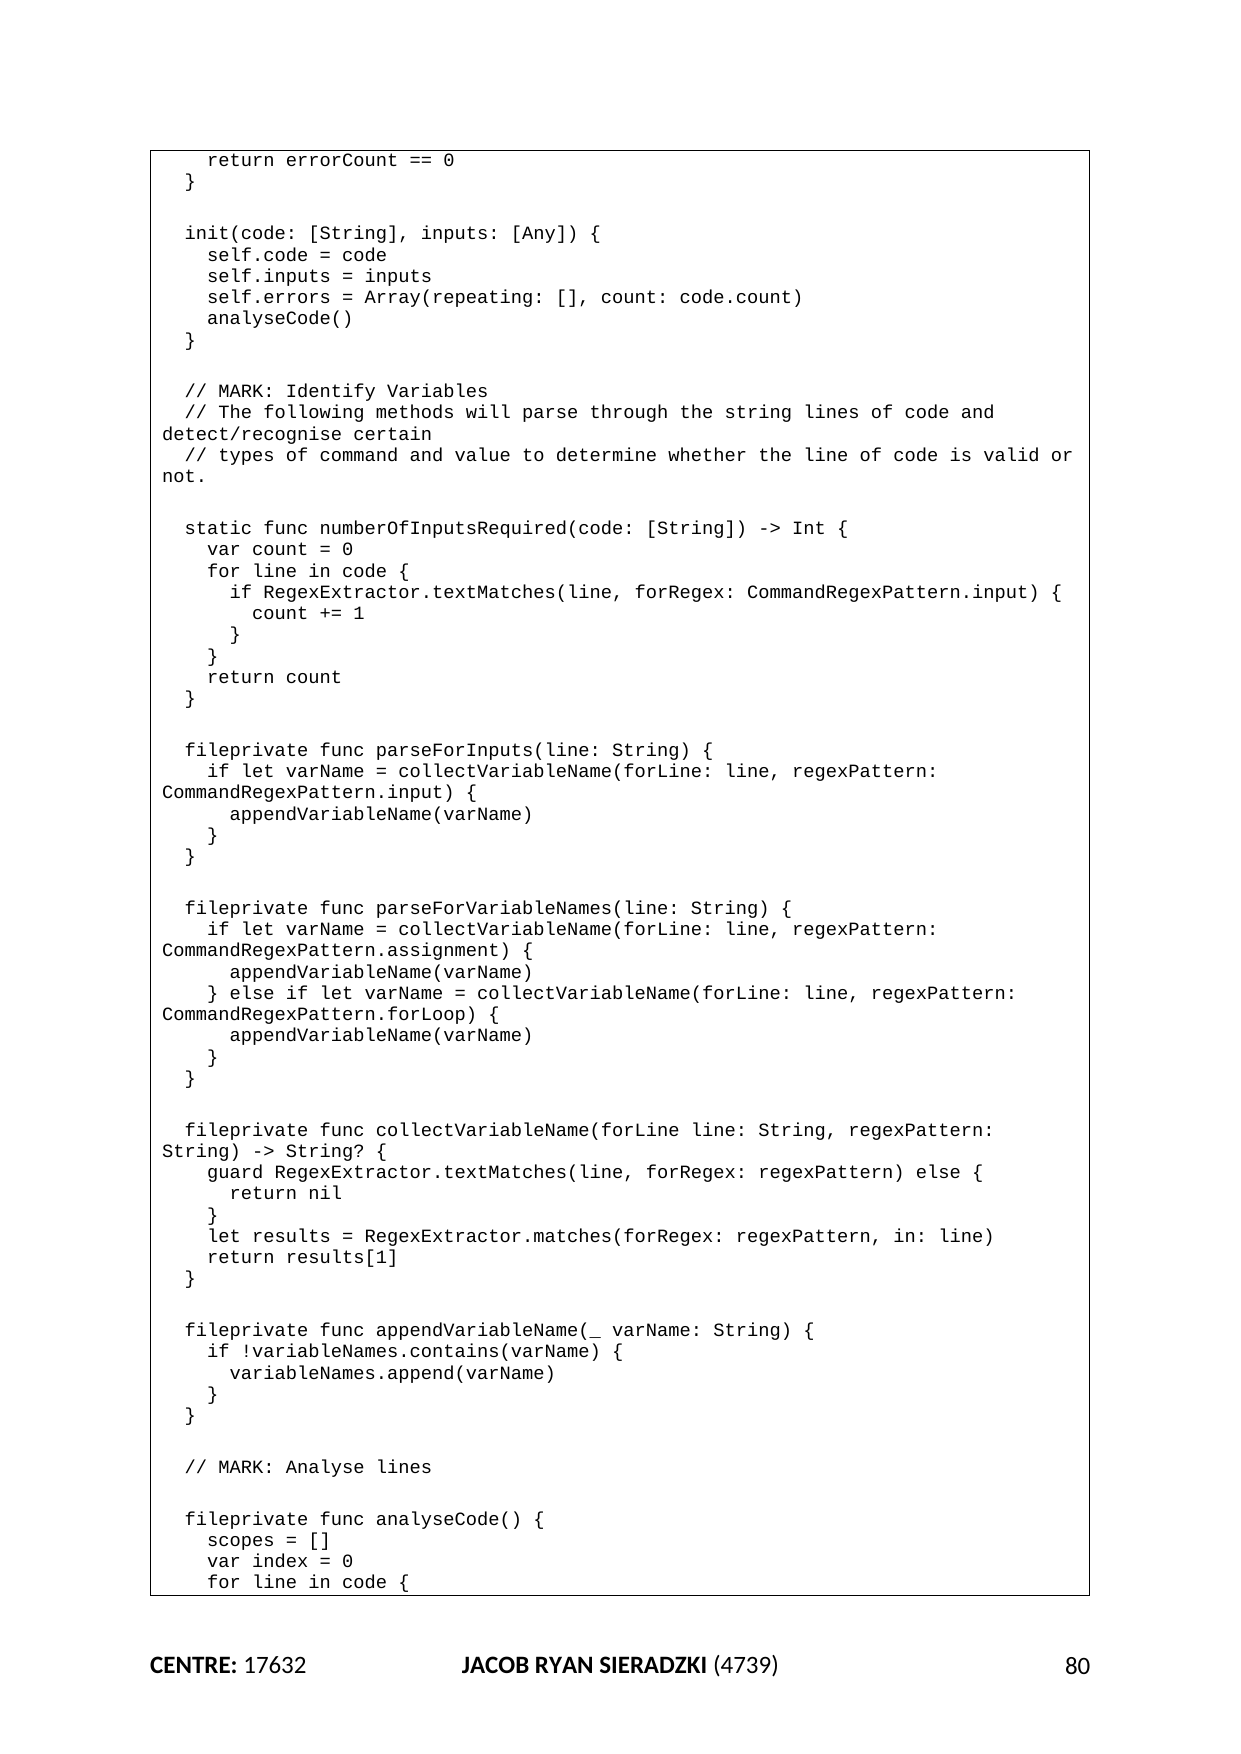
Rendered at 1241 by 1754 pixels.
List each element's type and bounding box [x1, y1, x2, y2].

table_cell [151, 151, 1089, 1594]
